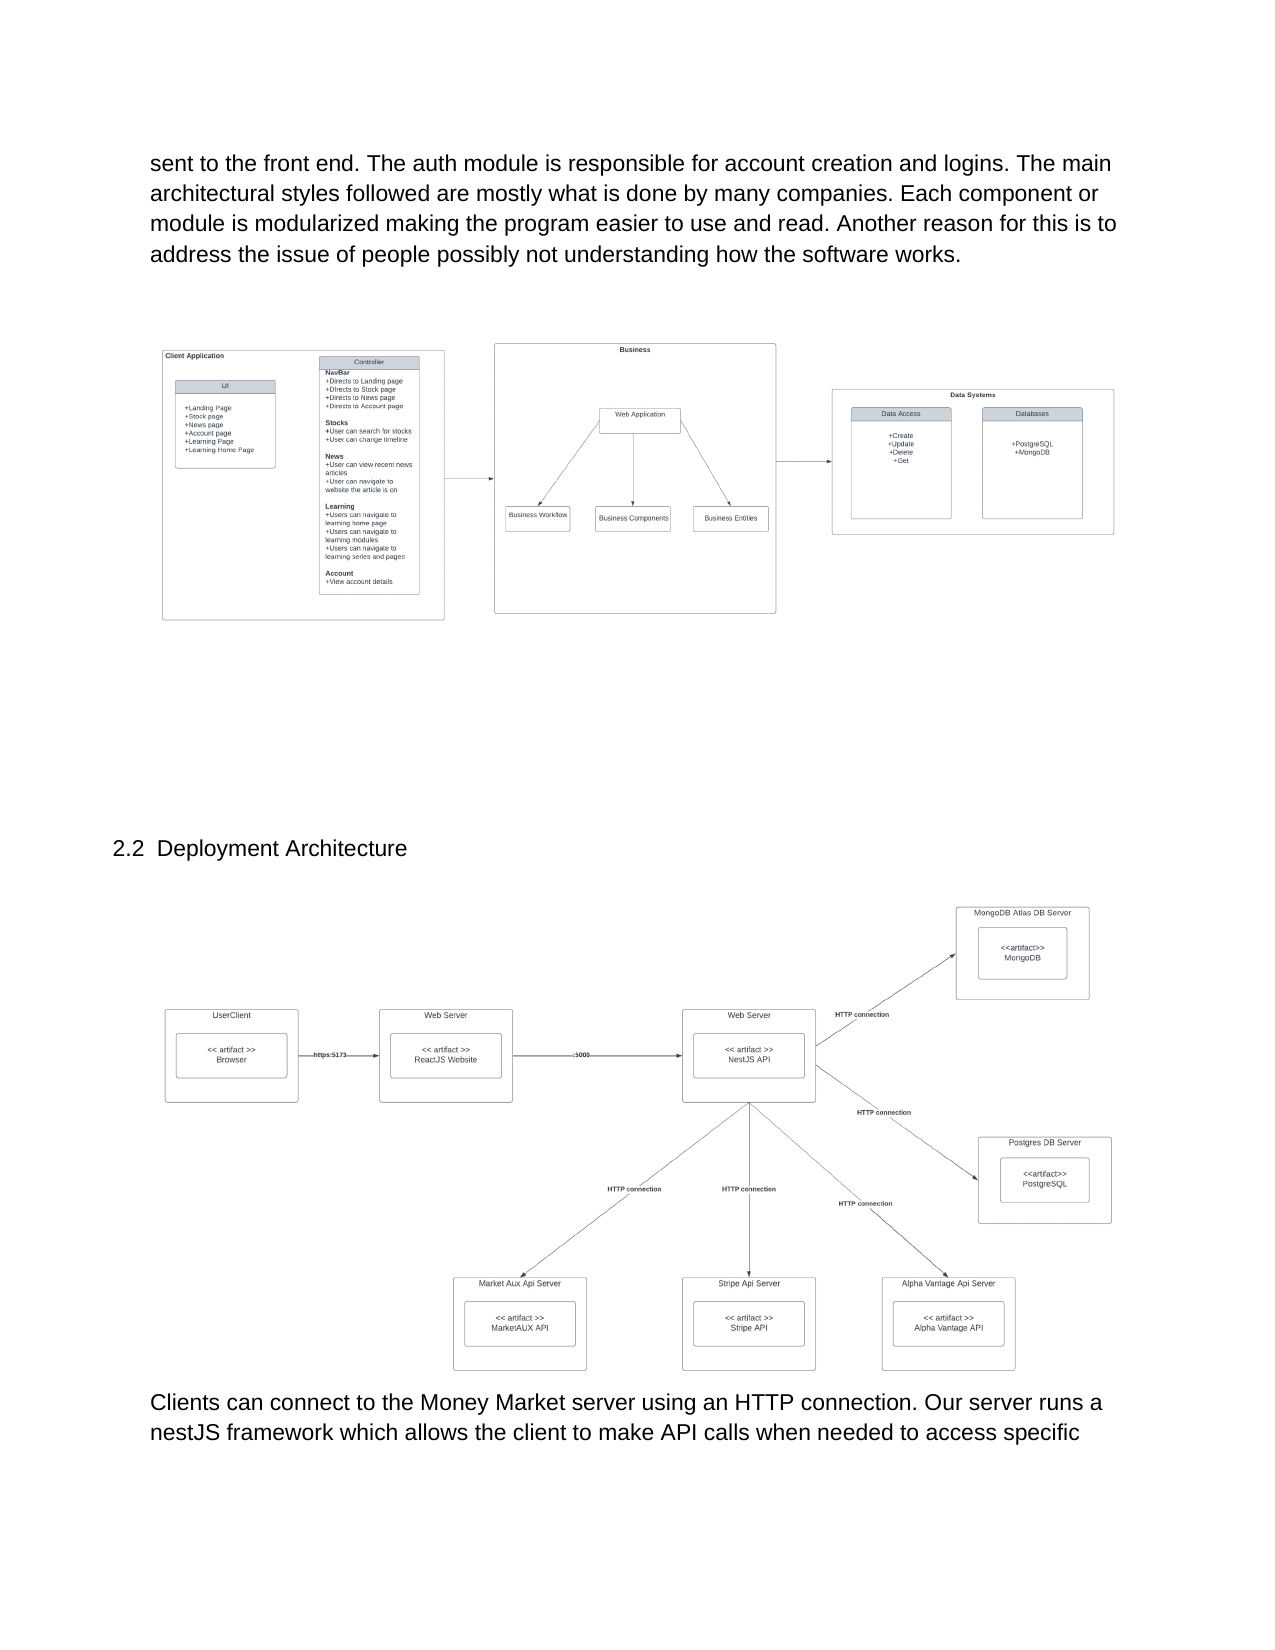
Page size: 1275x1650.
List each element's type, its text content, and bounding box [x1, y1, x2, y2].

picture [150, 893, 1125, 1385]
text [150, 150, 1125, 267]
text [150, 1388, 1121, 1445]
picture [150, 331, 1125, 632]
text 2.2 Deployment Architecture [112, 834, 1125, 861]
